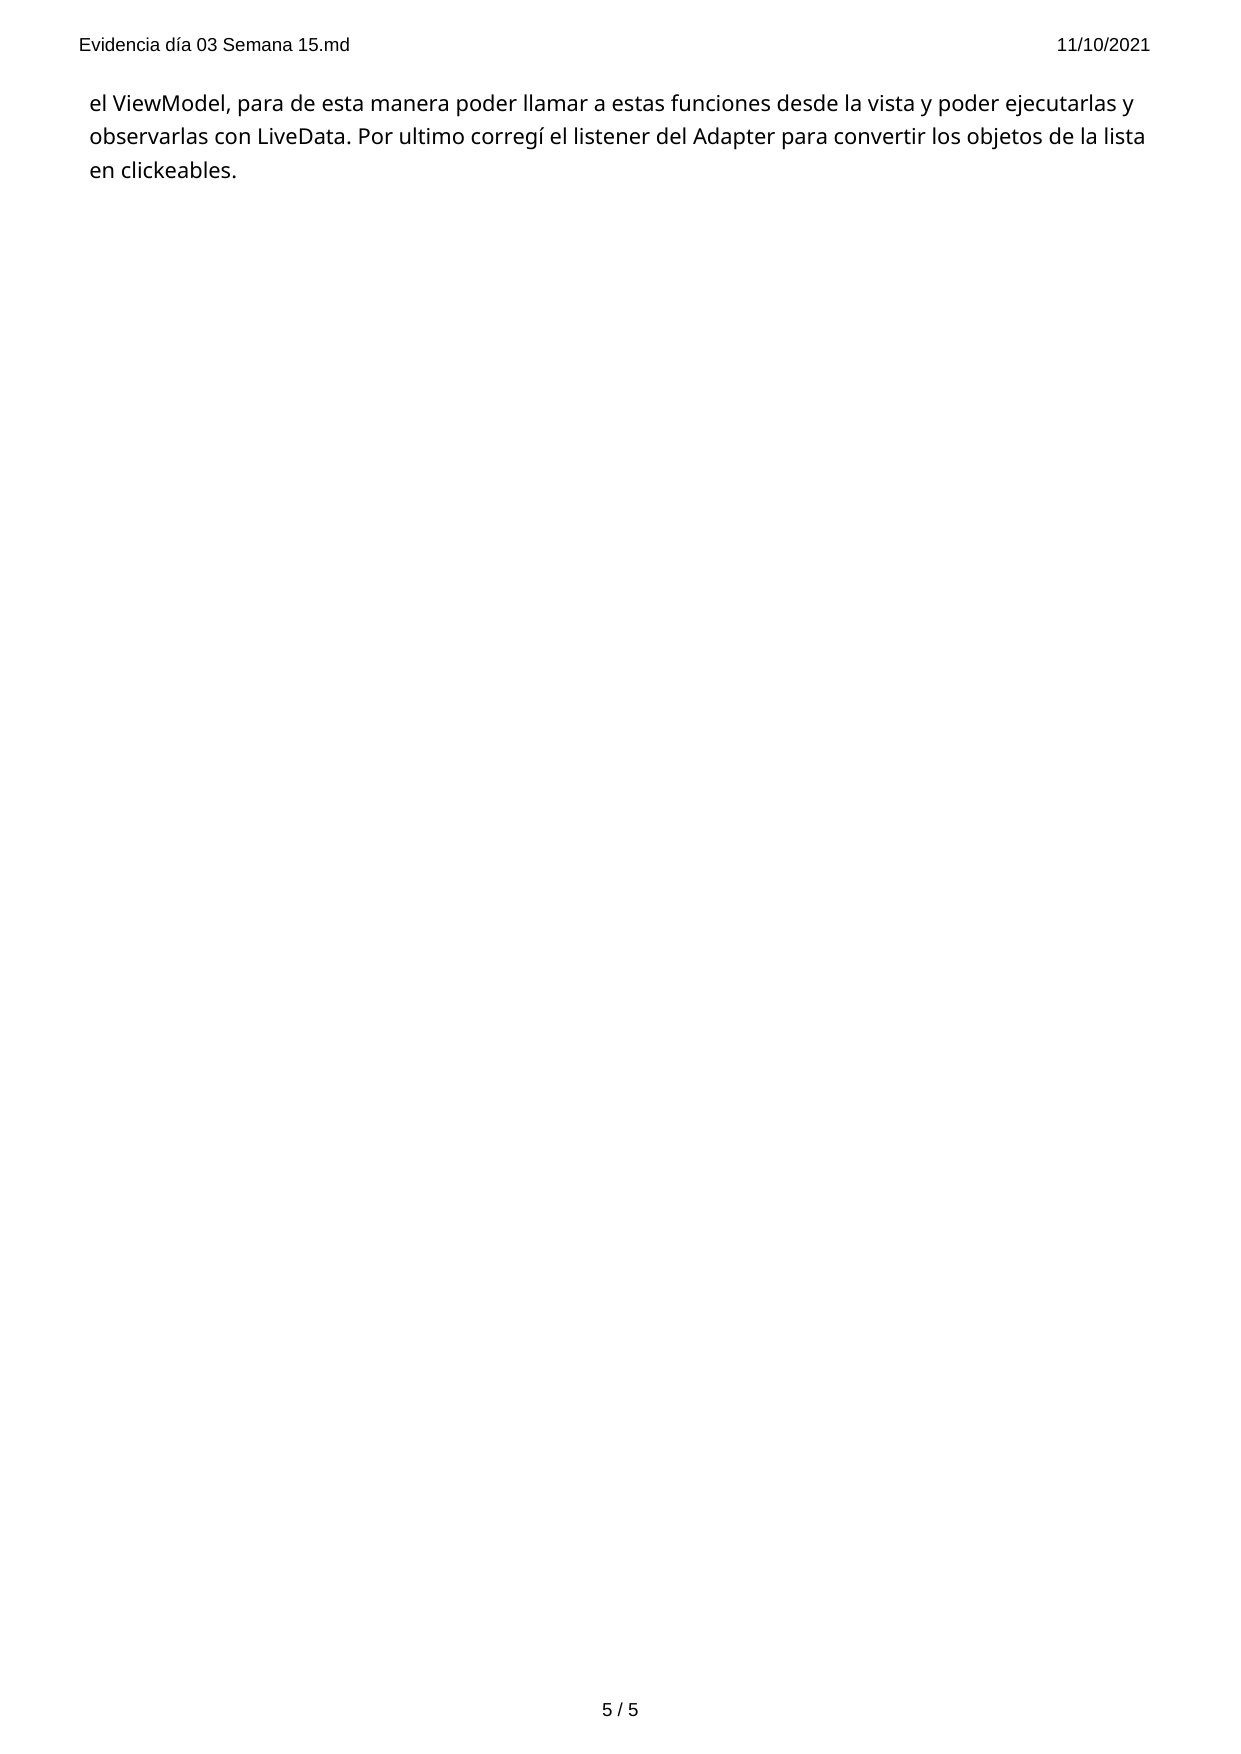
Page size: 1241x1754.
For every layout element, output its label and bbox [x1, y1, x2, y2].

text [88, 87, 1151, 184]
